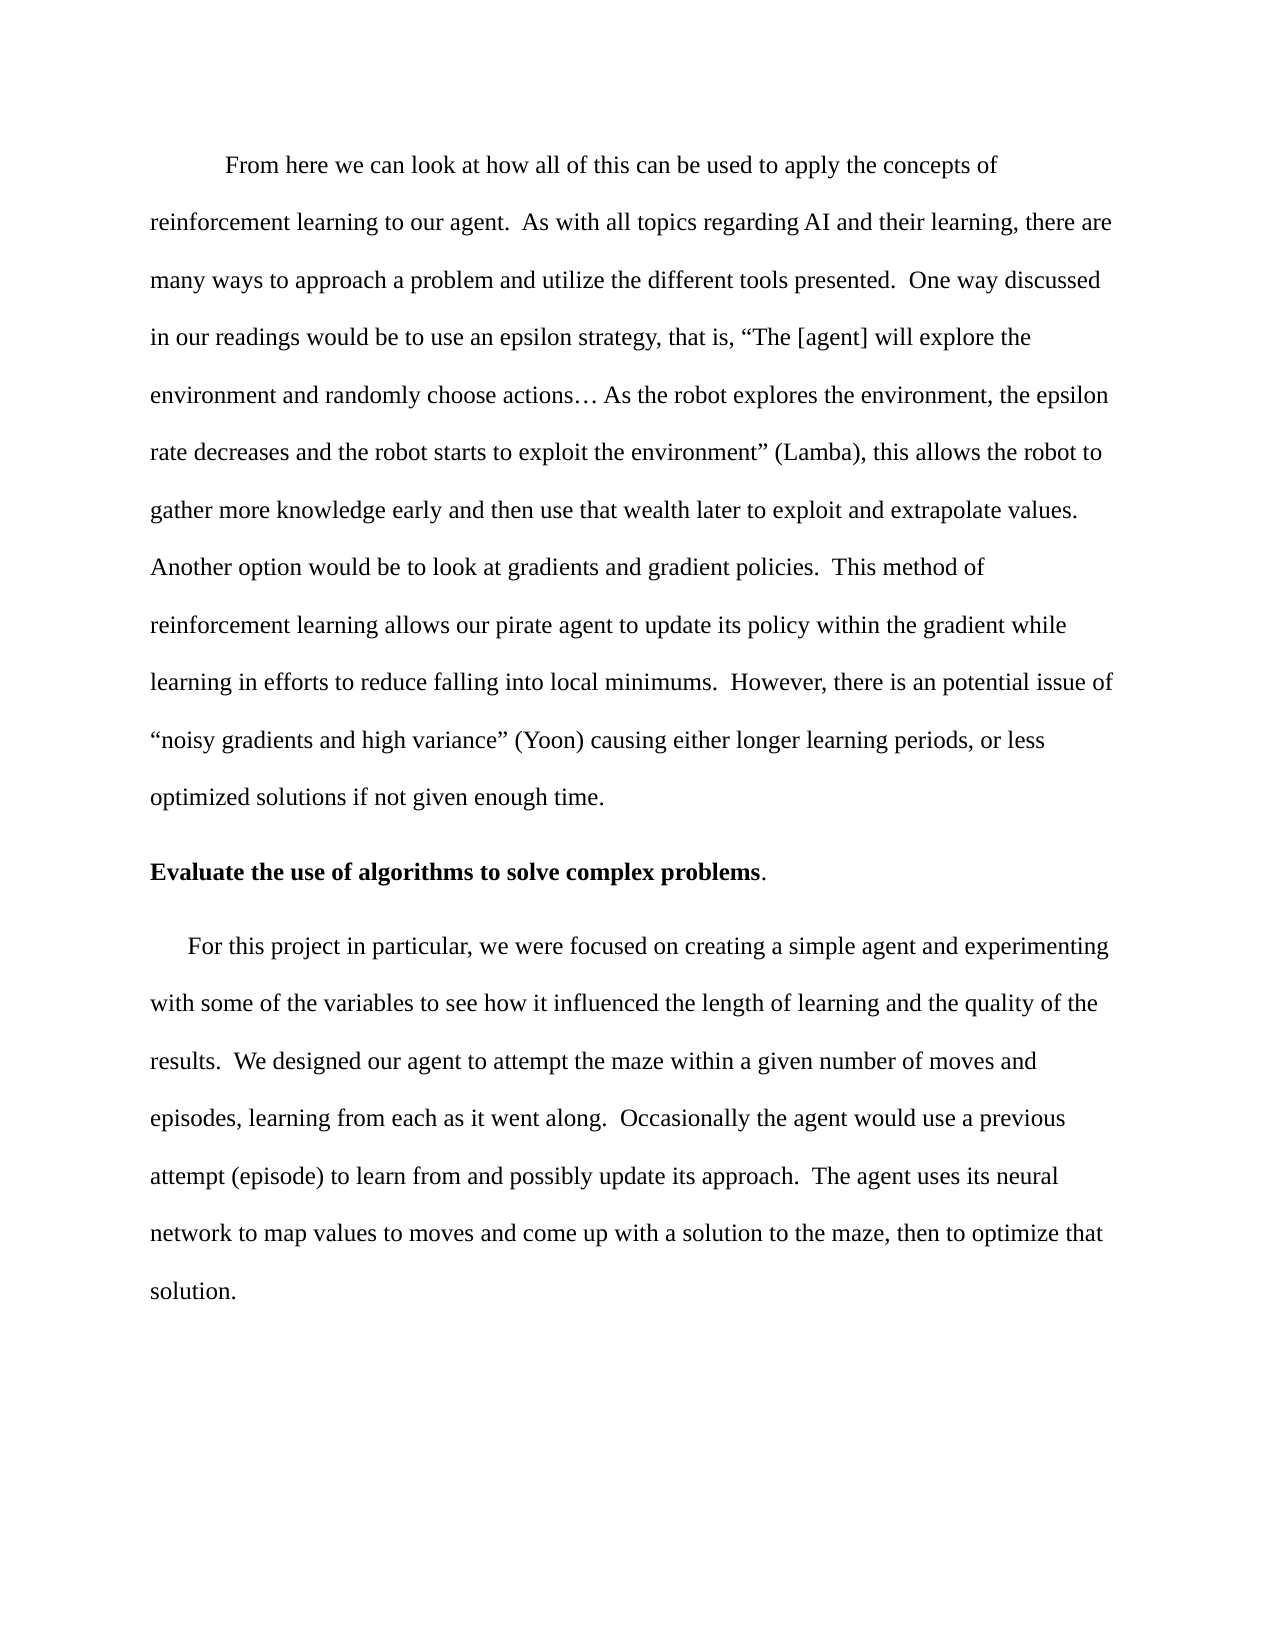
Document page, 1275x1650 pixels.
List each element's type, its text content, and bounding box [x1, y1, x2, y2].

text From here we can look at how all of this can be used to apply the concepts of reinforcement learning to our agent. As with all topics regarding AI and their learning, there are many ways to approach a problem and utilize the different tools presented. One way discussed in our readings would be to use an epsilon strategy, that is, “The [agent] will explore the environment and randomly choose actions… As the robot explores the environment, the epsilon rate decreases and the robot starts to exploit the environment” (Lamba), this allows the robot to gather more knowledge early and then use that wealth later to exploit and extrapolate values. Another option would be to look at gradients and gradient policies. This method of reinforcement learning allows our pirate agent to update its policy within the gradient while learning in efforts to reduce falling into local minimums. However, there is an potential issue of “noisy gradients and high variance” (Yoon) causing either longer learning periods, or less optimized solutions if not given enough time. [150, 150, 1125, 811]
text For this project in particular, we were focused on creating a simple agent and experimenting with some of the variables to see how it influenced the length of learning and the quality of the results. We designed our agent to attempt the maze within a given number of moves and episodes, learning from each as it went along. Occasionally the agent would use a previous attempt (episode) to learn from and possibly update its approach. The agent uses its neural network to map values to moves and come up with a solution to the maze, then to optimize that solution. [150, 931, 1125, 1304]
text Evaluate the use of algorithms to solve complex problems. [150, 857, 1125, 885]
